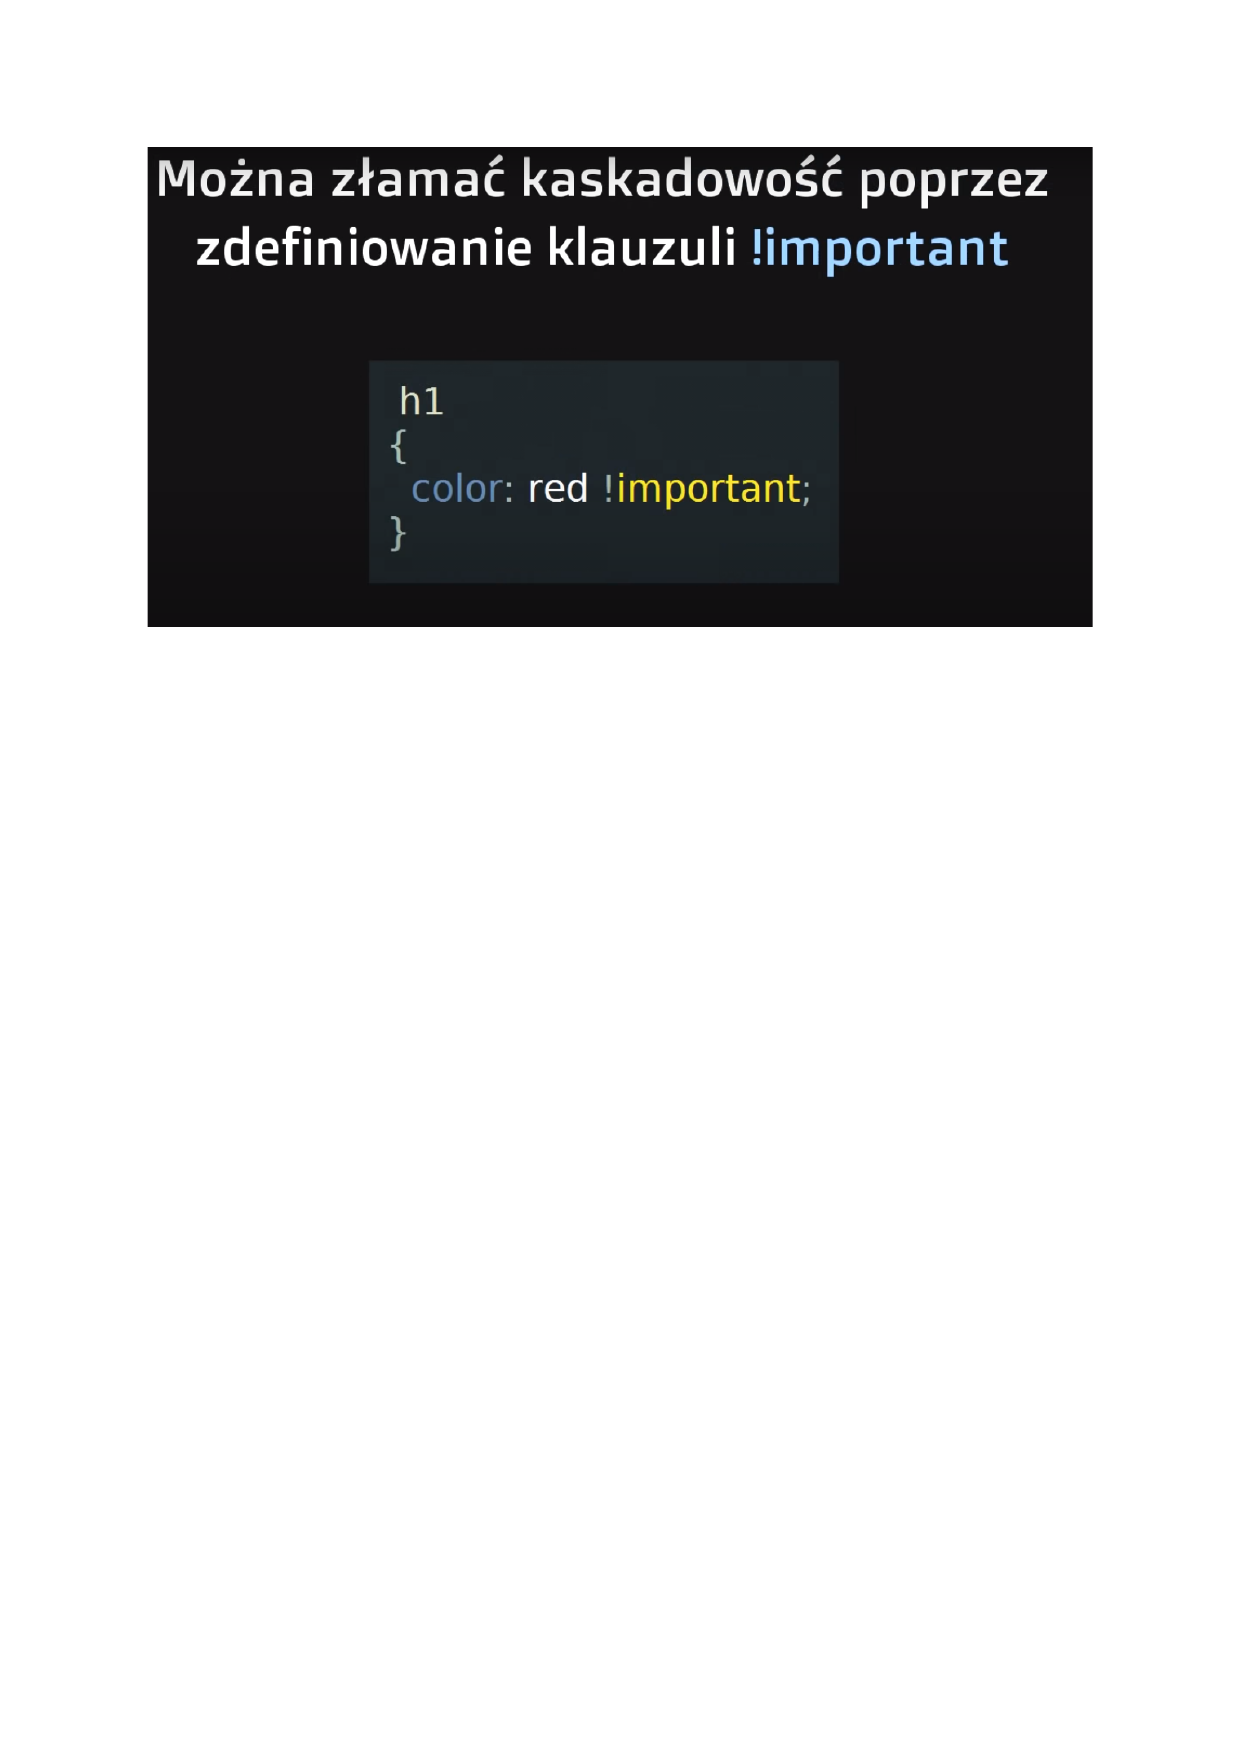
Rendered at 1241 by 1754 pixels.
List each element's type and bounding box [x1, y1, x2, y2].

picture [147, 147, 1093, 627]
